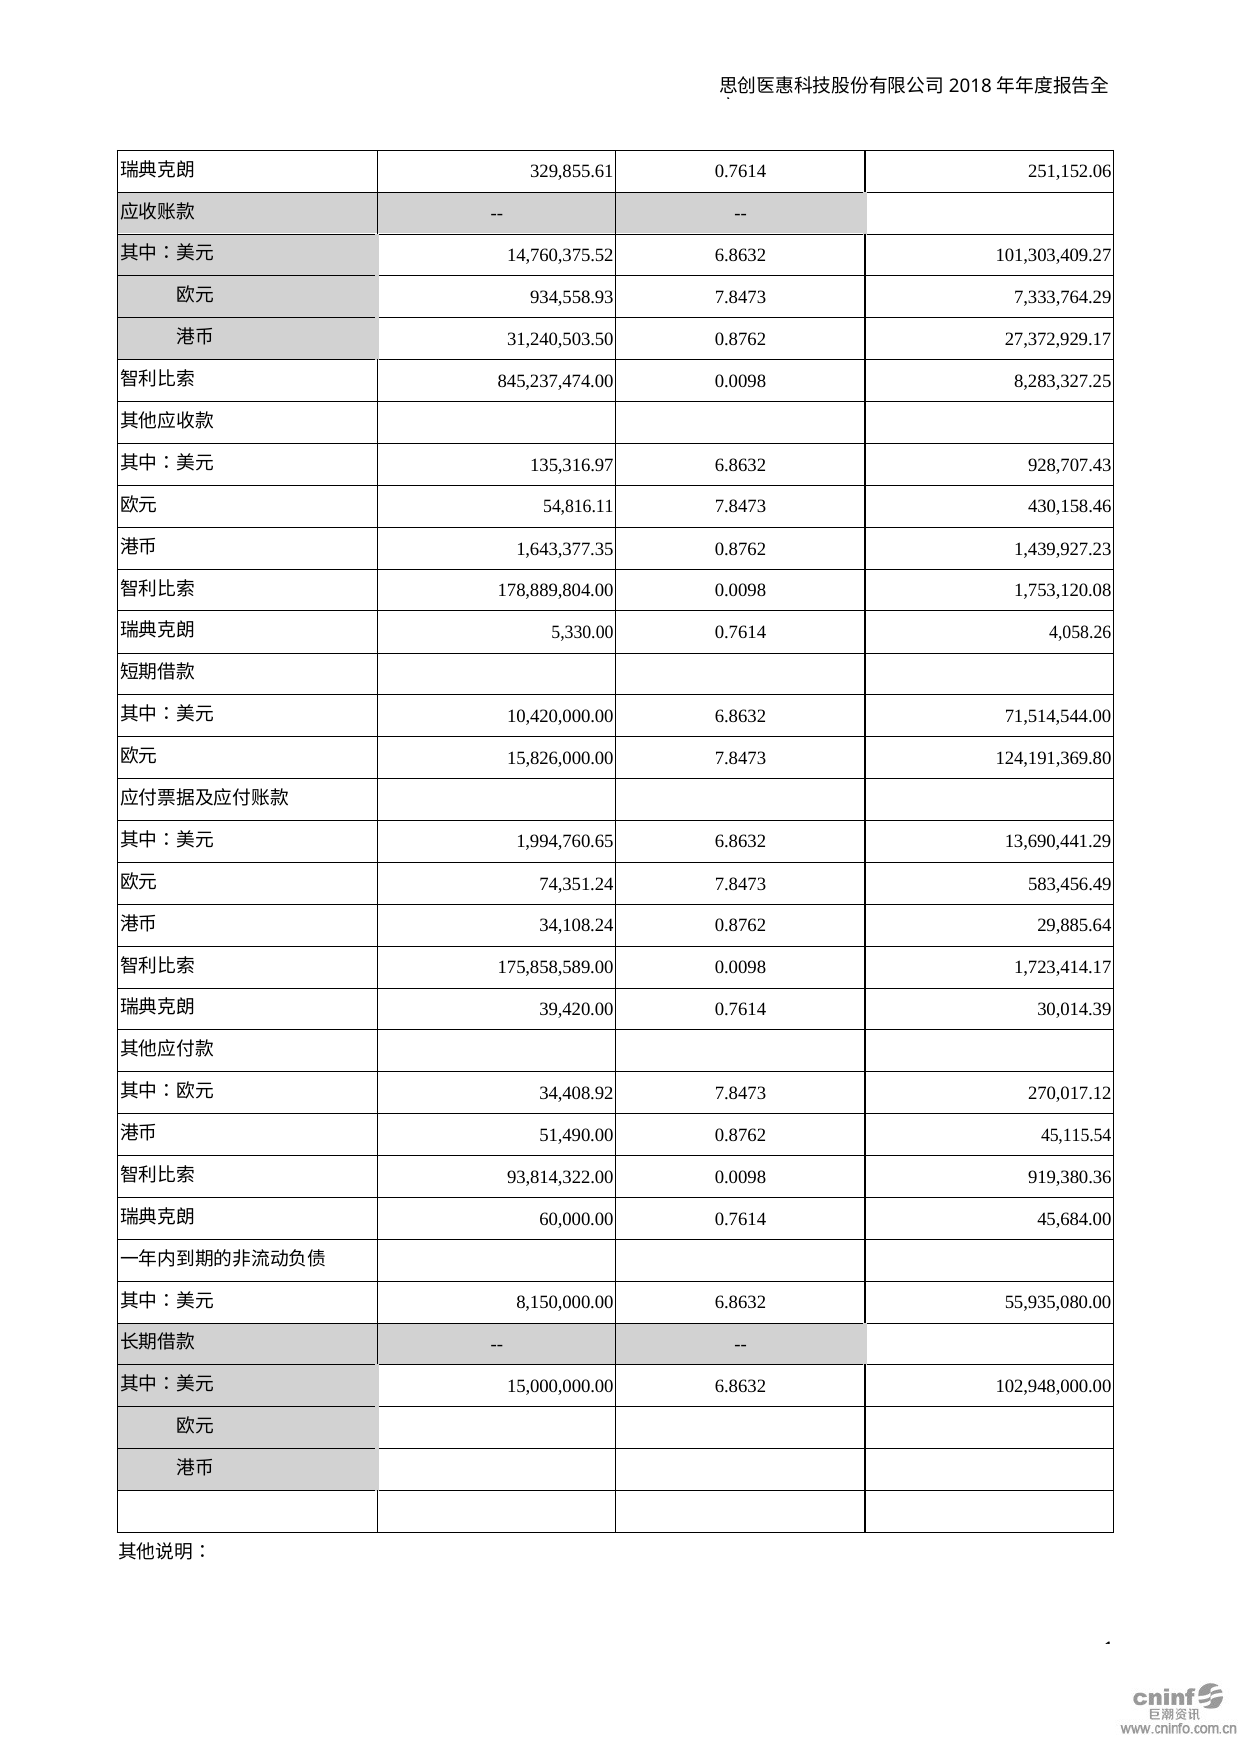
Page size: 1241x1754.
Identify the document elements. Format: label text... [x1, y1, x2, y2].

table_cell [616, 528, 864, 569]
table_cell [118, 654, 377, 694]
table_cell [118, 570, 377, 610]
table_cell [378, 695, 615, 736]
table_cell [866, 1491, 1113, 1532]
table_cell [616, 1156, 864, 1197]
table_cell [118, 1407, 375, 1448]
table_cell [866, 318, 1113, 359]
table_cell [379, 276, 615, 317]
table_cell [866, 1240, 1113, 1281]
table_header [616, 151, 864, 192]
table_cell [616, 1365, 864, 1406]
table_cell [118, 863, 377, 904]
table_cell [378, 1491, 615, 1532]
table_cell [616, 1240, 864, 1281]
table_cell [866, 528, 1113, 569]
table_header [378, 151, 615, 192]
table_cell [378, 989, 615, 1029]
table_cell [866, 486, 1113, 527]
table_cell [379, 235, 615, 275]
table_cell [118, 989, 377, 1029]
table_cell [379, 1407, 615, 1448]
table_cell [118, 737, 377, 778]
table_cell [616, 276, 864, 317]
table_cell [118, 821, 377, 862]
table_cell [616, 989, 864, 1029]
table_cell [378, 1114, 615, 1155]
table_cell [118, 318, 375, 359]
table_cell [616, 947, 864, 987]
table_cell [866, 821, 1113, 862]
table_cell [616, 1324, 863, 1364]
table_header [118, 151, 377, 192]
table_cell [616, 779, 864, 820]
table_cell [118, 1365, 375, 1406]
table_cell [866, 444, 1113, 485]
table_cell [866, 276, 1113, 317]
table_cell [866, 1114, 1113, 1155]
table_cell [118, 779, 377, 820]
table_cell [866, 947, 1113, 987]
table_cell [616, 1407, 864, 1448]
text 其他说明： [118, 1538, 1122, 1564]
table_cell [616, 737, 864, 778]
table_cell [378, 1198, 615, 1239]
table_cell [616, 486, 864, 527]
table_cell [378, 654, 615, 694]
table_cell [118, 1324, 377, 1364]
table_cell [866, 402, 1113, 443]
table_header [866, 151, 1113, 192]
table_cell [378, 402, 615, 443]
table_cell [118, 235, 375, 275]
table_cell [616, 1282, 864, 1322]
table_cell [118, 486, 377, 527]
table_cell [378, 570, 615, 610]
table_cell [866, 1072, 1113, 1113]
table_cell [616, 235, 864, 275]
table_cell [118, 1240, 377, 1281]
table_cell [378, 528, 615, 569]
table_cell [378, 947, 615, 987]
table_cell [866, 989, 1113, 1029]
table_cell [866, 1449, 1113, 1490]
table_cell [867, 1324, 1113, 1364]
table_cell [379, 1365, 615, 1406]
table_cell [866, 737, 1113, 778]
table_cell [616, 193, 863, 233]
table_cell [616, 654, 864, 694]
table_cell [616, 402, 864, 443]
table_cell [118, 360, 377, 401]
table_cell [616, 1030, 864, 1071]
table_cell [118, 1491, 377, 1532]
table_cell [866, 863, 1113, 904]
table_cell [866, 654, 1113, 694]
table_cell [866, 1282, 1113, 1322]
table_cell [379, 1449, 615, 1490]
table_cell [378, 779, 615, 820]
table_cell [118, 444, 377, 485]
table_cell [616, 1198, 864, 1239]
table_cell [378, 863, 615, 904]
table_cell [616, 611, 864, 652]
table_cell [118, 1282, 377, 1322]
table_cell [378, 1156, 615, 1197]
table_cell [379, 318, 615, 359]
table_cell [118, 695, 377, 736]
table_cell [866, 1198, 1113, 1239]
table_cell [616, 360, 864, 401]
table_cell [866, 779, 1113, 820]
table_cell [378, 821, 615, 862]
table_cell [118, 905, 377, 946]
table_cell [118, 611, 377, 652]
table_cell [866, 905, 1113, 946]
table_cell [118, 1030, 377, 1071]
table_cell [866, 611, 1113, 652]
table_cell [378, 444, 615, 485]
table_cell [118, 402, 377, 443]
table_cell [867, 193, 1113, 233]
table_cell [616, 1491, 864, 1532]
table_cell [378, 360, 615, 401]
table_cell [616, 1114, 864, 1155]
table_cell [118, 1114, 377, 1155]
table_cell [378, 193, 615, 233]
picture [1115, 1680, 1240, 1737]
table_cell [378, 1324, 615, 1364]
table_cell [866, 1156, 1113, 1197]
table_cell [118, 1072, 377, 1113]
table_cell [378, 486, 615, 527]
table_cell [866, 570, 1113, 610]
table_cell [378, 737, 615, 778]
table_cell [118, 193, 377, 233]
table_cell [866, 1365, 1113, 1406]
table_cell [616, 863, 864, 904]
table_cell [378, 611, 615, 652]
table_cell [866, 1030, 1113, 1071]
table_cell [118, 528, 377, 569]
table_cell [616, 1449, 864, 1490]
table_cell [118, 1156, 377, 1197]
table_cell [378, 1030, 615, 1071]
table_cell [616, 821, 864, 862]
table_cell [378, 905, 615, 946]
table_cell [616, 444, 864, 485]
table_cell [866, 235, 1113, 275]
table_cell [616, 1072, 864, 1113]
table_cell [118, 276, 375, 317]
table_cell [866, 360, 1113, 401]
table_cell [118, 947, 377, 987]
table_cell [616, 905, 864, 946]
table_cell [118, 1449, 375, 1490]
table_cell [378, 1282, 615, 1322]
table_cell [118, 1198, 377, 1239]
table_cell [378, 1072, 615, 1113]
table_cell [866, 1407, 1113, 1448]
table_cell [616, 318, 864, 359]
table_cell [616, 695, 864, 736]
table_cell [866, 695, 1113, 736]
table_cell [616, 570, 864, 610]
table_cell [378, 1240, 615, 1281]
